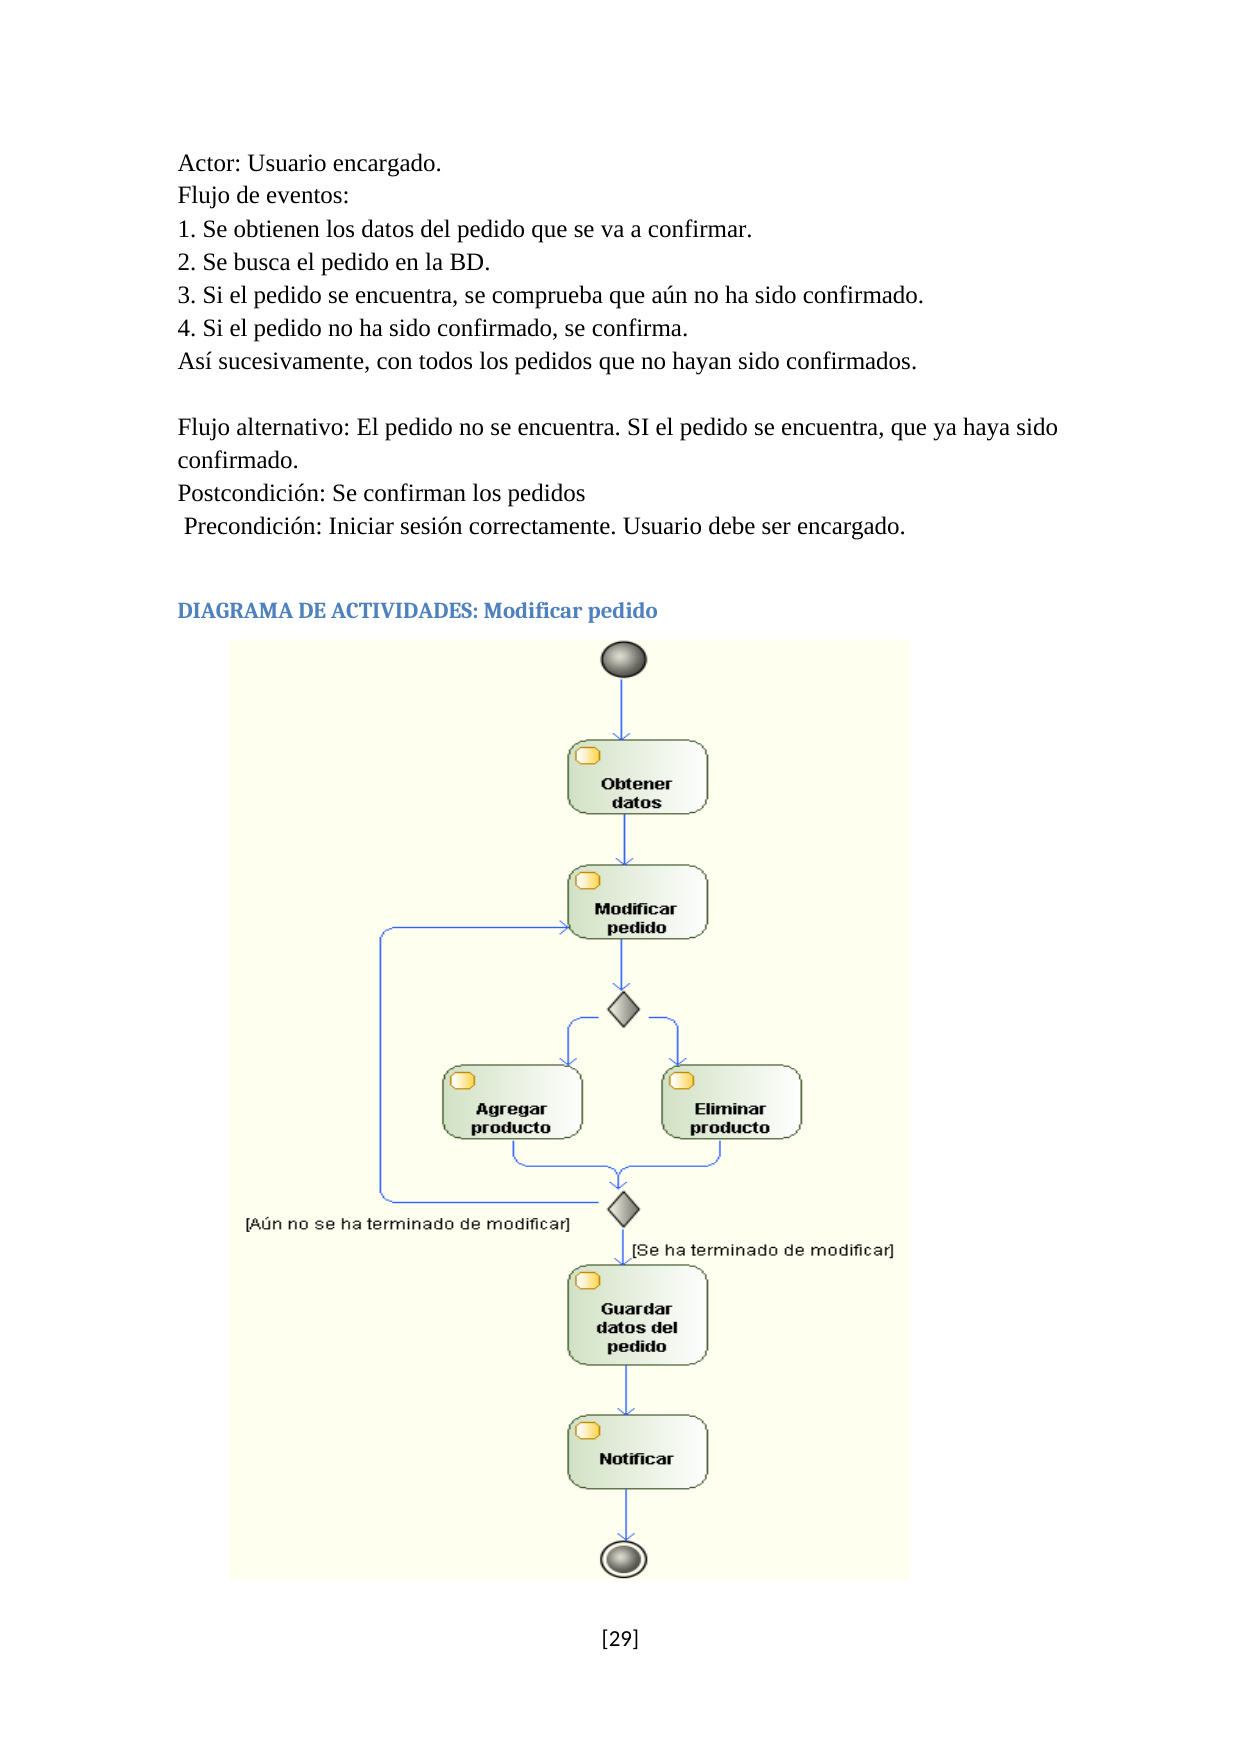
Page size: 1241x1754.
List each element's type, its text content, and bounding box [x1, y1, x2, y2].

subtitle DIAGRAMA DE ACTIVIDADES: Modificar pedido [177, 598, 1063, 624]
picture [214, 627, 926, 1592]
list Flujo alternativo: El pedido no se encuentra. SI el pedido se encuentra, que ya haya sido confirmado. [177, 412, 1063, 473]
list Postcondición: Se confirman los pedidos [177, 478, 1063, 507]
list 3. Si el pedido se encuentra, se comprueba que aún no ha sido confirmado. [177, 280, 1063, 308]
list Así sucesivamente, con todos los pedidos que no hayan sido confirmados. [177, 346, 1063, 374]
list 1. Se obtienen los datos del pedido que se va a confirmar. [177, 214, 1063, 242]
list Actor: Usuario encargado. [177, 148, 1063, 176]
list Precondición: Iniciar sesión correctamente. Usuario debe ser encargado. [177, 511, 1063, 539]
list Flujo de eventos: [177, 181, 1063, 209]
list 2. Se busca el pedido en la BD. [177, 247, 1063, 275]
list 4. Si el pedido no ha sido confirmado, se confirma. [177, 313, 1063, 341]
